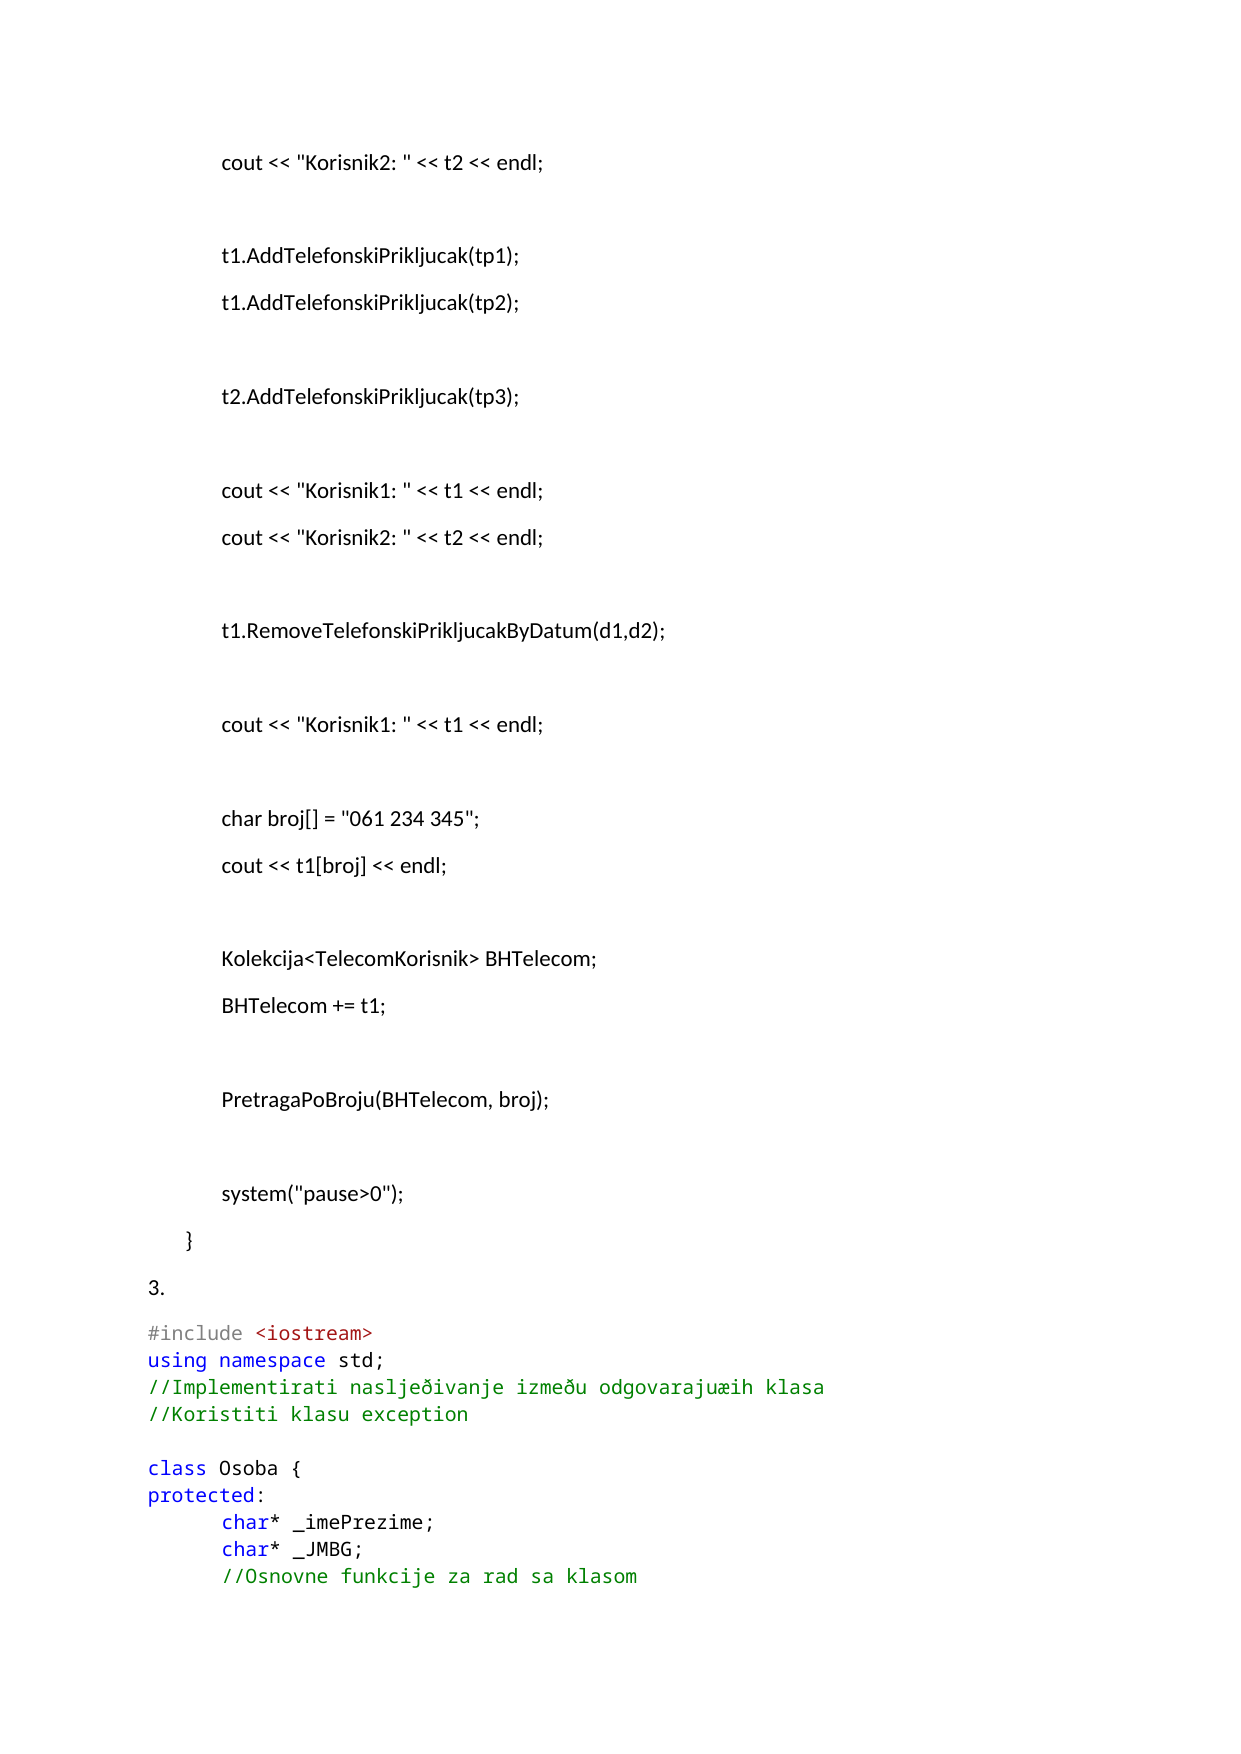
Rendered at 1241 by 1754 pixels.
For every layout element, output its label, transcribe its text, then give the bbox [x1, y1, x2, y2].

text //Koristiti klasu exception [148, 1400, 1093, 1427]
text system("pause>0"); [185, 1179, 1093, 1207]
text #include <iostream> [148, 1319, 1093, 1346]
text cout << "Korisnik2: " << t2 << endl; [185, 523, 1093, 551]
text using namespace std; [148, 1346, 1093, 1373]
text 3. [148, 1273, 1093, 1301]
text t2.AddTelefonskiPrikljucak(tp3); [185, 382, 1093, 410]
text Kolekcija<TelecomKorisnik> BHTelecom; [185, 944, 1093, 972]
text char broj[] = "061 234 345"; [185, 804, 1093, 832]
text //Implementirati nasljeðivanje izmeðu odgovarajuæih klasa [148, 1373, 1093, 1400]
text cout << t1[broj] << endl; [185, 851, 1093, 879]
text cout << "Korisnik1: " << t1 << endl; [185, 710, 1093, 738]
text } [185, 1226, 1093, 1254]
text BHTelecom += t1; [185, 991, 1093, 1019]
text protected: [148, 1481, 1093, 1508]
text char* _imePrezime; [148, 1508, 1093, 1535]
text char* _JMBG; [148, 1535, 1093, 1562]
text //Osnovne funkcije za rad sa klasom [148, 1562, 1093, 1589]
text cout << "Korisnik1: " << t1 << endl; [185, 476, 1093, 504]
text t1.RemoveTelefonskiPrikljucakByDatum(d1,d2); [185, 616, 1093, 644]
text t1.AddTelefonskiPrikljucak(tp2); [185, 288, 1093, 316]
text PretragaPoBroju(BHTelecom, broj); [185, 1085, 1093, 1113]
text cout << "Korisnik2: " << t2 << endl; [185, 148, 1093, 176]
text class Osoba { [148, 1454, 1093, 1481]
text t1.AddTelefonskiPrikljucak(tp1); [185, 241, 1093, 269]
